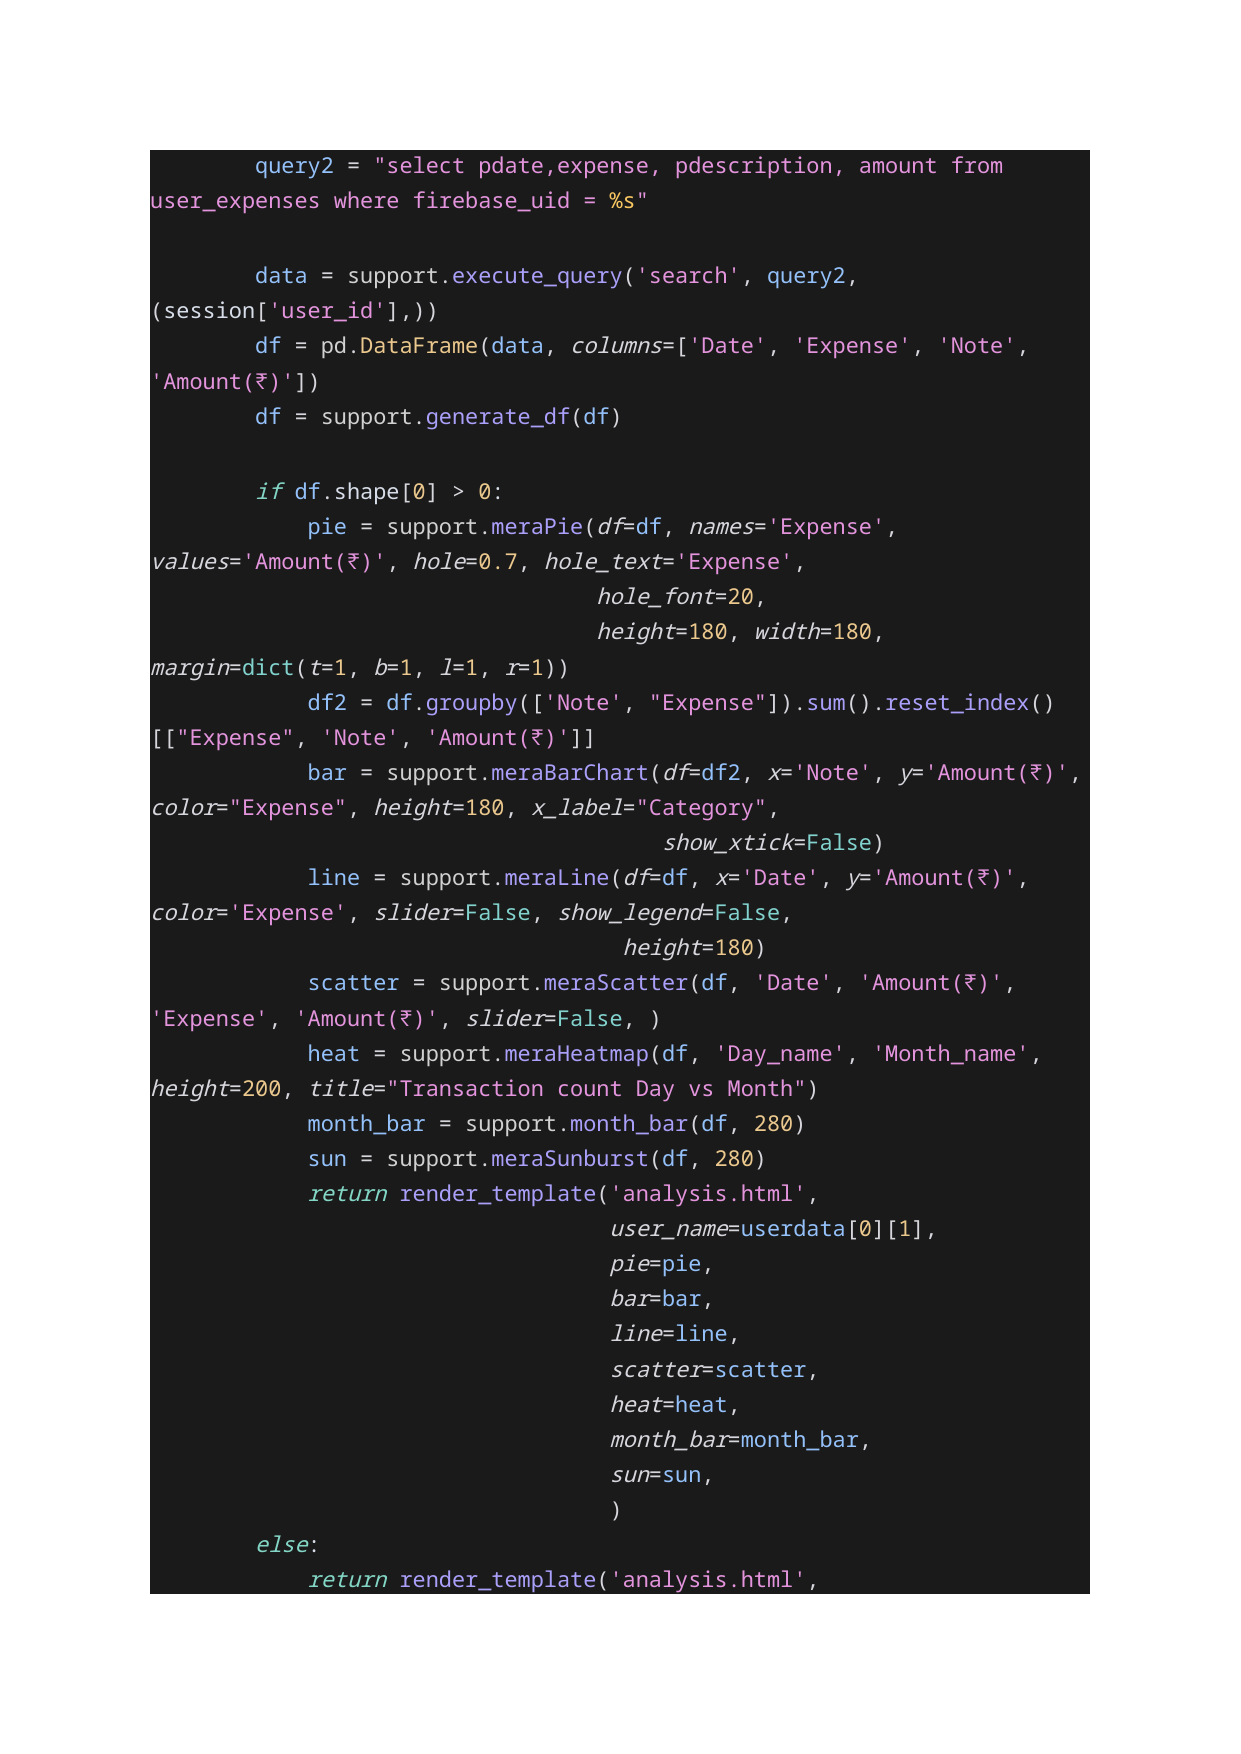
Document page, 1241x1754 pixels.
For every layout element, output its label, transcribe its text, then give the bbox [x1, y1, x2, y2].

text return render_template('analysis.html', [150, 1564, 1090, 1594]
text sun = support.meraSunburst(df, 280) [150, 1143, 1090, 1173]
text month_bar = support.month_bar(df, 280) [150, 1108, 1090, 1138]
text return render_template('analysis.html', [150, 1178, 1090, 1208]
text ) [150, 1494, 1090, 1524]
text data = support.execute_query('search', query2, (session['user_id'],)) [150, 260, 1090, 325]
text line = support.meraLine(df=df, x='Date', y='Amount(₹)', color='Expense', slider=False, show_legend=False, [150, 862, 1090, 927]
text heat = support.meraHeatmap(df, 'Day_name', 'Month_name', height=200, title="Transaction count Day vs Month") [150, 1038, 1090, 1102]
text scatter=scatter, [150, 1353, 1090, 1383]
text df2 = df.groupby(['Note', "Expense"]).sum().reset_index()[["Expense", 'Note', 'Amount(₹)']] [150, 687, 1090, 751]
text bar=bar, [150, 1283, 1090, 1313]
text df = support.generate_df(df) [150, 401, 1090, 431]
text hole_font=20, [150, 581, 1090, 611]
text bar = support.meraBarChart(df=df2, x='Note', y='Amount(₹)', color="Expense", height=180, x_label="Category", [150, 757, 1090, 822]
text height=180, width=180, margin=dict(t=1, b=1, l=1, r=1)) [150, 616, 1090, 681]
text line=line, [150, 1318, 1090, 1348]
text pie = support.meraPie(df=df, names='Expense', values='Amount(₹)', hole=0.7, hole_text='Expense', [150, 511, 1090, 576]
text user_name=userdata[0][1], [150, 1213, 1090, 1243]
text query2 = "select pdate,expense, pdescription, amount from user_expenses where firebase_uid = %s" [150, 150, 1090, 215]
text height=180) [150, 932, 1090, 962]
text pie=pie, [150, 1248, 1090, 1278]
text else: [150, 1529, 1090, 1559]
text scatter = support.meraScatter(df, 'Date', 'Amount(₹)', 'Expense', 'Amount(₹)', slider=False, ) [150, 967, 1090, 1032]
text if df.shape[0] > 0: [150, 476, 1090, 506]
text df = pd.DataFrame(data, columns=['Date', 'Expense', 'Note', 'Amount(₹)']) [150, 331, 1090, 395]
text show_xtick=False) [150, 827, 1090, 857]
text heat=heat, [150, 1389, 1090, 1418]
text month_bar=month_bar, [150, 1424, 1090, 1453]
text sun=sun, [150, 1459, 1090, 1489]
